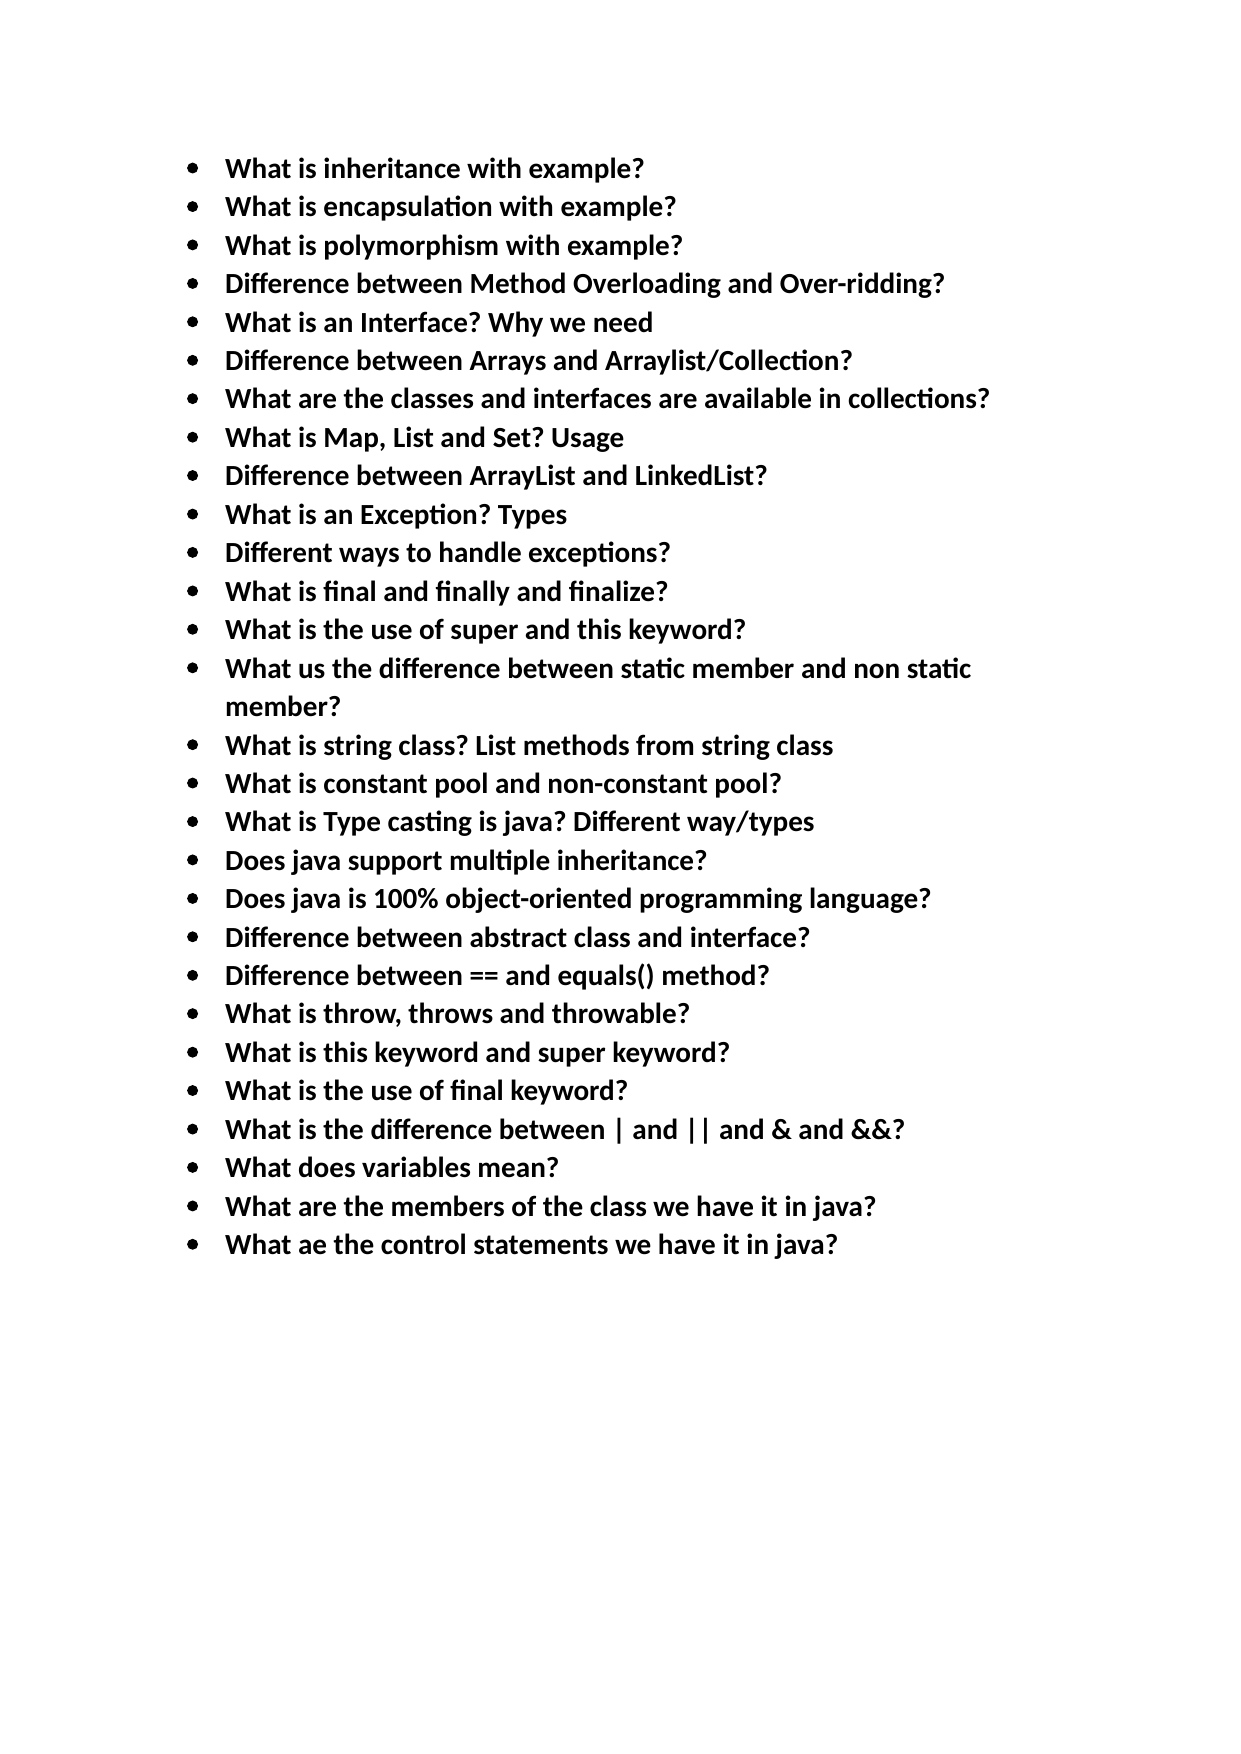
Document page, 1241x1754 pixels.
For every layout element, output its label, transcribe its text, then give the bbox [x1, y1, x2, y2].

list What is this keyword and super keyword? [187, 1034, 1090, 1070]
list Difference between ArrayList and LinkedList? [187, 457, 1090, 493]
list What is constant pool and non-constant pool? [187, 765, 1090, 801]
list Difference between == and equals() method? [187, 957, 1090, 993]
list What is inheritance with example? [187, 150, 1090, 186]
list What are the classes and interfaces are available in collections? [187, 381, 1090, 416]
list What is an Exception? Types [187, 496, 1090, 532]
list What is the use of final keyword? [187, 1072, 1090, 1108]
list Difference between Method Overloading and Over-ridding? [187, 265, 1090, 301]
list What is an Interface? Why we need [187, 304, 1090, 339]
list What us the difference between static member and non static member? [187, 650, 1090, 724]
list What is throw, throws and throwable? [187, 996, 1090, 1031]
list What does variables mean? [187, 1149, 1090, 1185]
list What is encapsulation with example? [187, 188, 1090, 224]
list What is the difference between | and || and & and &&? [187, 1111, 1090, 1147]
list What is Map, List and Set? Usage [187, 419, 1090, 455]
list What ae the control statements we have it in java? [187, 1226, 1090, 1262]
list What is Type casting is java? Different way/types [187, 803, 1090, 839]
list What is polymorphism with example? [187, 227, 1090, 262]
list What are the members of the class we have it in java? [187, 1188, 1090, 1223]
list Does java support multiple inheritance? [187, 842, 1090, 877]
list Does java is 100% object-oriented programming language? [187, 880, 1090, 916]
list Difference between Arrays and Arraylist/Collection? [187, 342, 1090, 378]
list Difference between abstract class and interface? [187, 919, 1090, 954]
list What is string class? List methods from string class [187, 727, 1090, 762]
list What is the use of super and this keyword? [187, 611, 1090, 647]
list What is final and finally and finalize? [187, 573, 1090, 608]
list Different ways to handle exceptions? [187, 534, 1090, 570]
